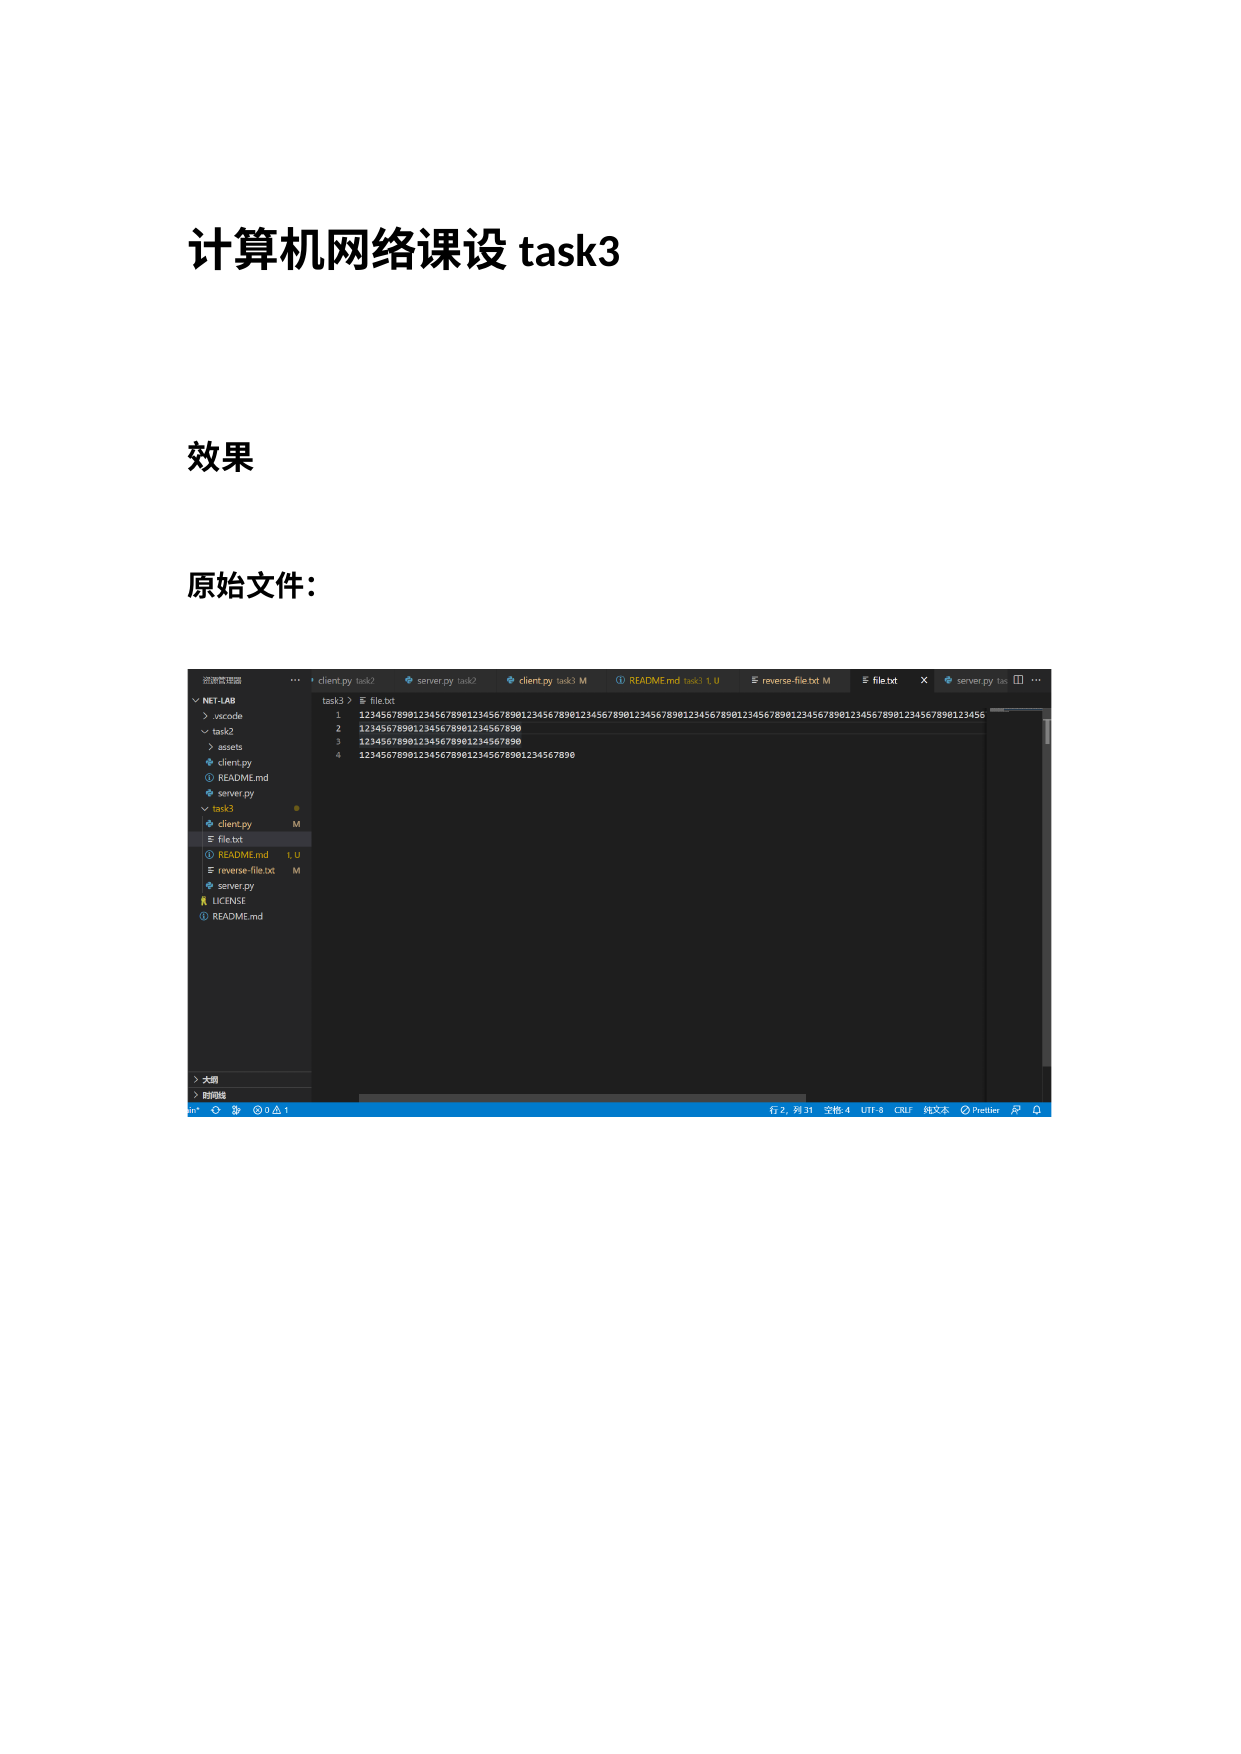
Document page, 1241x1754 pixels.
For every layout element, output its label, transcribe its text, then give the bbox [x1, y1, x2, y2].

picture [187, 669, 1052, 1117]
subtitle 原始文件： [187, 551, 1053, 616]
subtitle 计算机网络课设 task3 [187, 197, 1053, 295]
subtitle 效果 [187, 422, 1053, 487]
